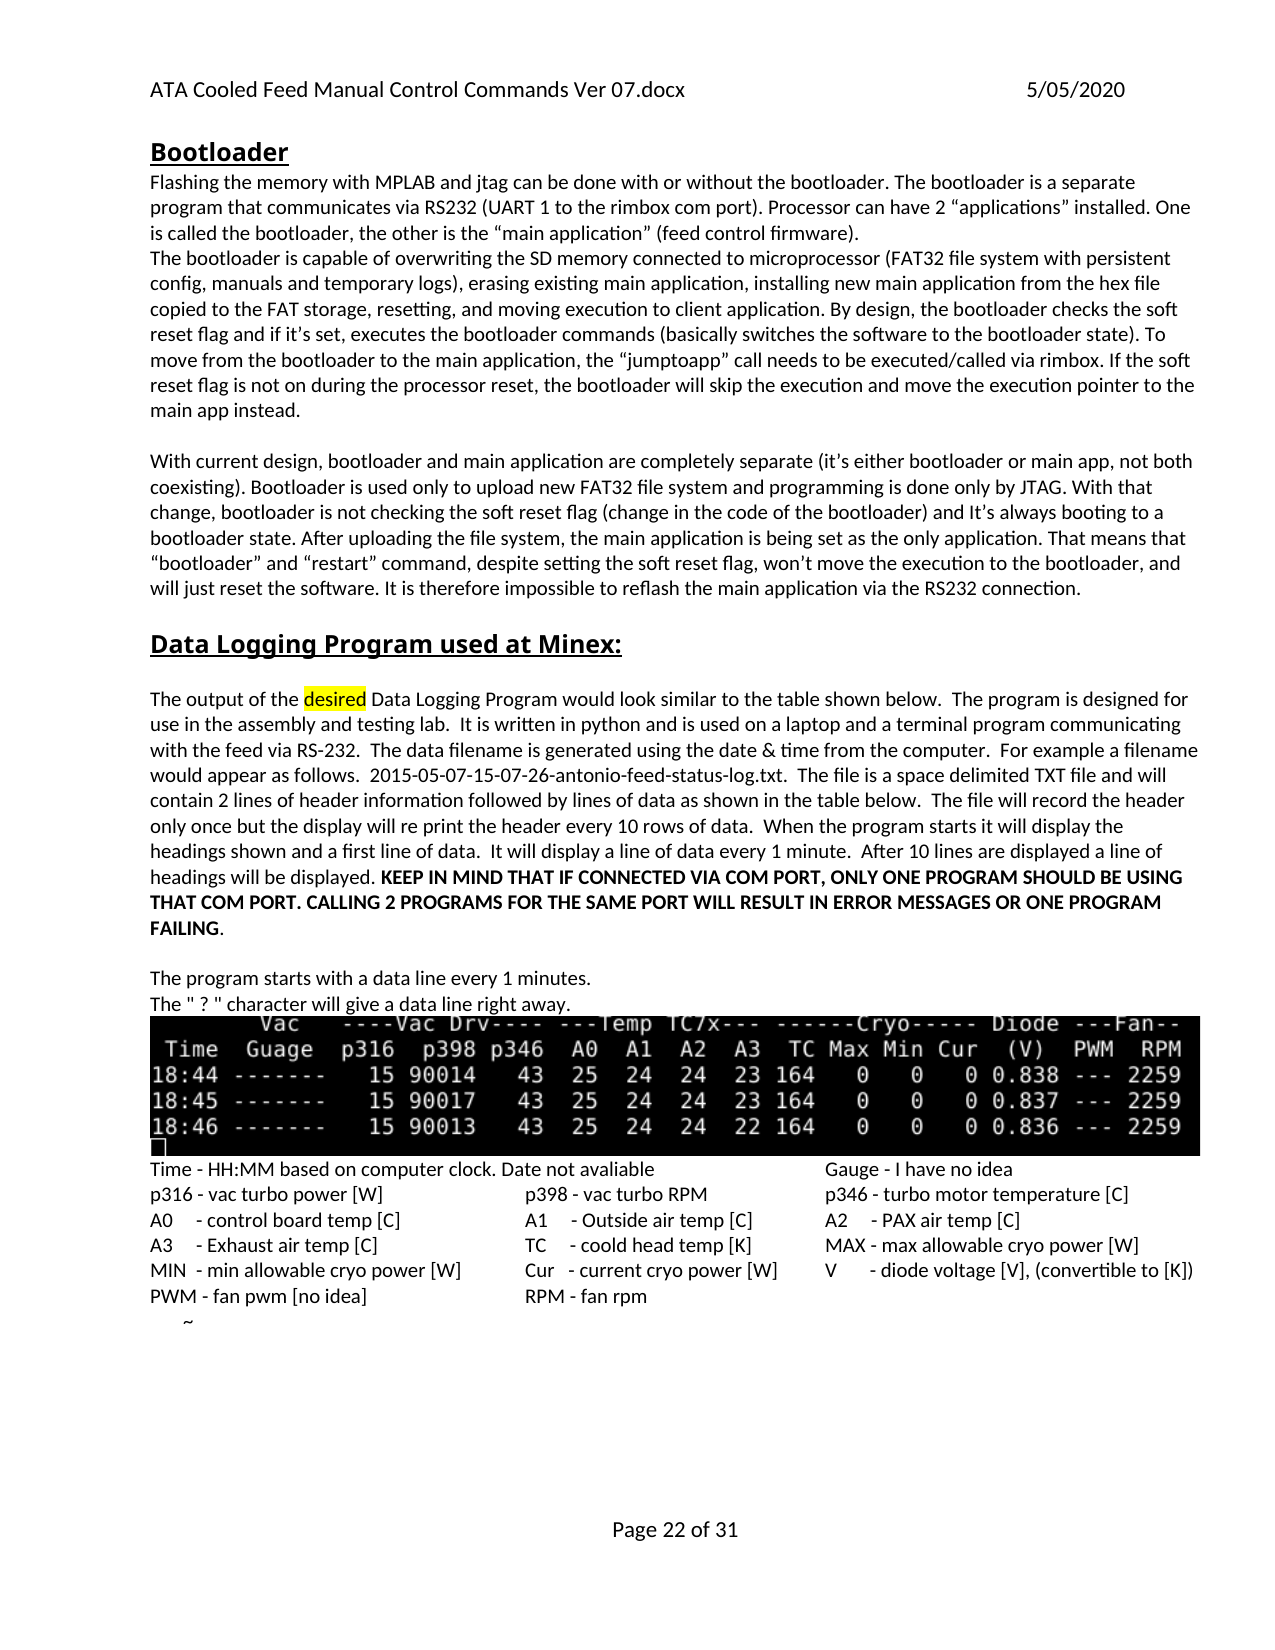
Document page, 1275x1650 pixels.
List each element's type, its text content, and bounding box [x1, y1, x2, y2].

text A0 - control board temp [C] A1 - Outside air temp [C] A2 - PAX air temp [C] [150, 1207, 1200, 1232]
text A3 - Exhaust air temp [C] TC - coold head temp [K] MAX - max allowable cryo power [W] [150, 1232, 1200, 1258]
subtitle Data Logging Program used at Minex: [150, 626, 1200, 661]
text MIN - min allowable cryo power [W] Cur - current cryo power [W] V - diode voltage [V], (convertible to [K]) [150, 1258, 1200, 1283]
text With current design, bootloader and main application are completely separate (it’s either bootloader or main app, not both coexisting). Bootloader is used only to upload new FAT32 file system and programming is done only by JTAG. With that change, bootloader is not checking the soft reset flag (change in the code of the bootloader) and It’s always booting to a bootloader state. After uploading the file system, the main application is being set as the only application. That means that “bootloader” and “restart” command, despite setting the soft reset flag, won’t move the execution to the bootloader, and will just reset the software. It is therefore impossible to reflash the main application via the RS232 connection. [150, 448, 1200, 601]
text The " ? " character will give a data line right away. [150, 991, 1200, 1016]
text PWM - fan pwm [no idea] RPM - fan rpm [150, 1283, 1200, 1308]
text ~ [150, 1308, 1200, 1334]
text Time - HH:MM based on computer clock. Date not avaliable Gauge - I have no idea [150, 1156, 1200, 1181]
text Bootloader [150, 135, 1200, 169]
text The bootloader is capable of overwriting the SD memory connected to microprocessor (FAT32 file system with persistent config, manuals and temporary logs), erasing existing main application, installing new main application from the hex file copied to the FAT storage, resetting, and moving execution to client application. By design, the bootloader checks the soft reset flag and if it’s set, executes the bootloader commands (basically switches the software to the bootloader state). To move from the bootloader to the main application, the “jumptoapp” call needs to be executed/called via rimbox. If the soft reset flag is not on during the processor reset, the bootloader will skip the execution and move the execution pointer to the main app instead. [150, 245, 1200, 423]
text The output of the desired Data Logging Program would look similar to the table shown below. The program is designed for use in the assembly and testing lab. It is written in python and is used on a laptop and a terminal program communicating with the feed via RS-232. The data filename is generated using the date & time from the computer. For example a filename would appear as follows. 2015-05-07-15-07-26-antonio-feed-status-log.txt. The file is a space delimited TXT file and will contain 2 lines of header information followed by lines of data as shown in the table below. The file will record the header only once but the display will re print the header every 10 rows of data. When the program starts it will display the headings shown and a first line of data. It will display a line of data every 1 minute. After 10 lines are displayed a line of headings will be displayed. KEEP IN MIND THAT IF CONNECTED VIA COM PORT, ONLY ONE PROGRAM SHOULD BE USING THAT COM PORT. CALLING 2 PROGRAMS FOR THE SAME PORT WILL RESULT IN ERROR MESSAGES OR ONE PROGRAM FAILING. [150, 686, 1200, 940]
picture [150, 1016, 1200, 1156]
text The program starts with a data line every 1 minutes. [150, 966, 1200, 991]
text Flashing the memory with MPLAB and jtag can be done with or without the bootloader. The bootloader is a separate program that communicates via RS232 (UART 1 to the rimbox com port). Processor can have 2 “applications” installed. One is called the bootloader, the other is the “main application” (feed control firmware). [150, 169, 1200, 245]
text p316 - vac turbo power [W] p398 - vac turbo RPM p346 - turbo motor temperature [C] [150, 1181, 1200, 1207]
